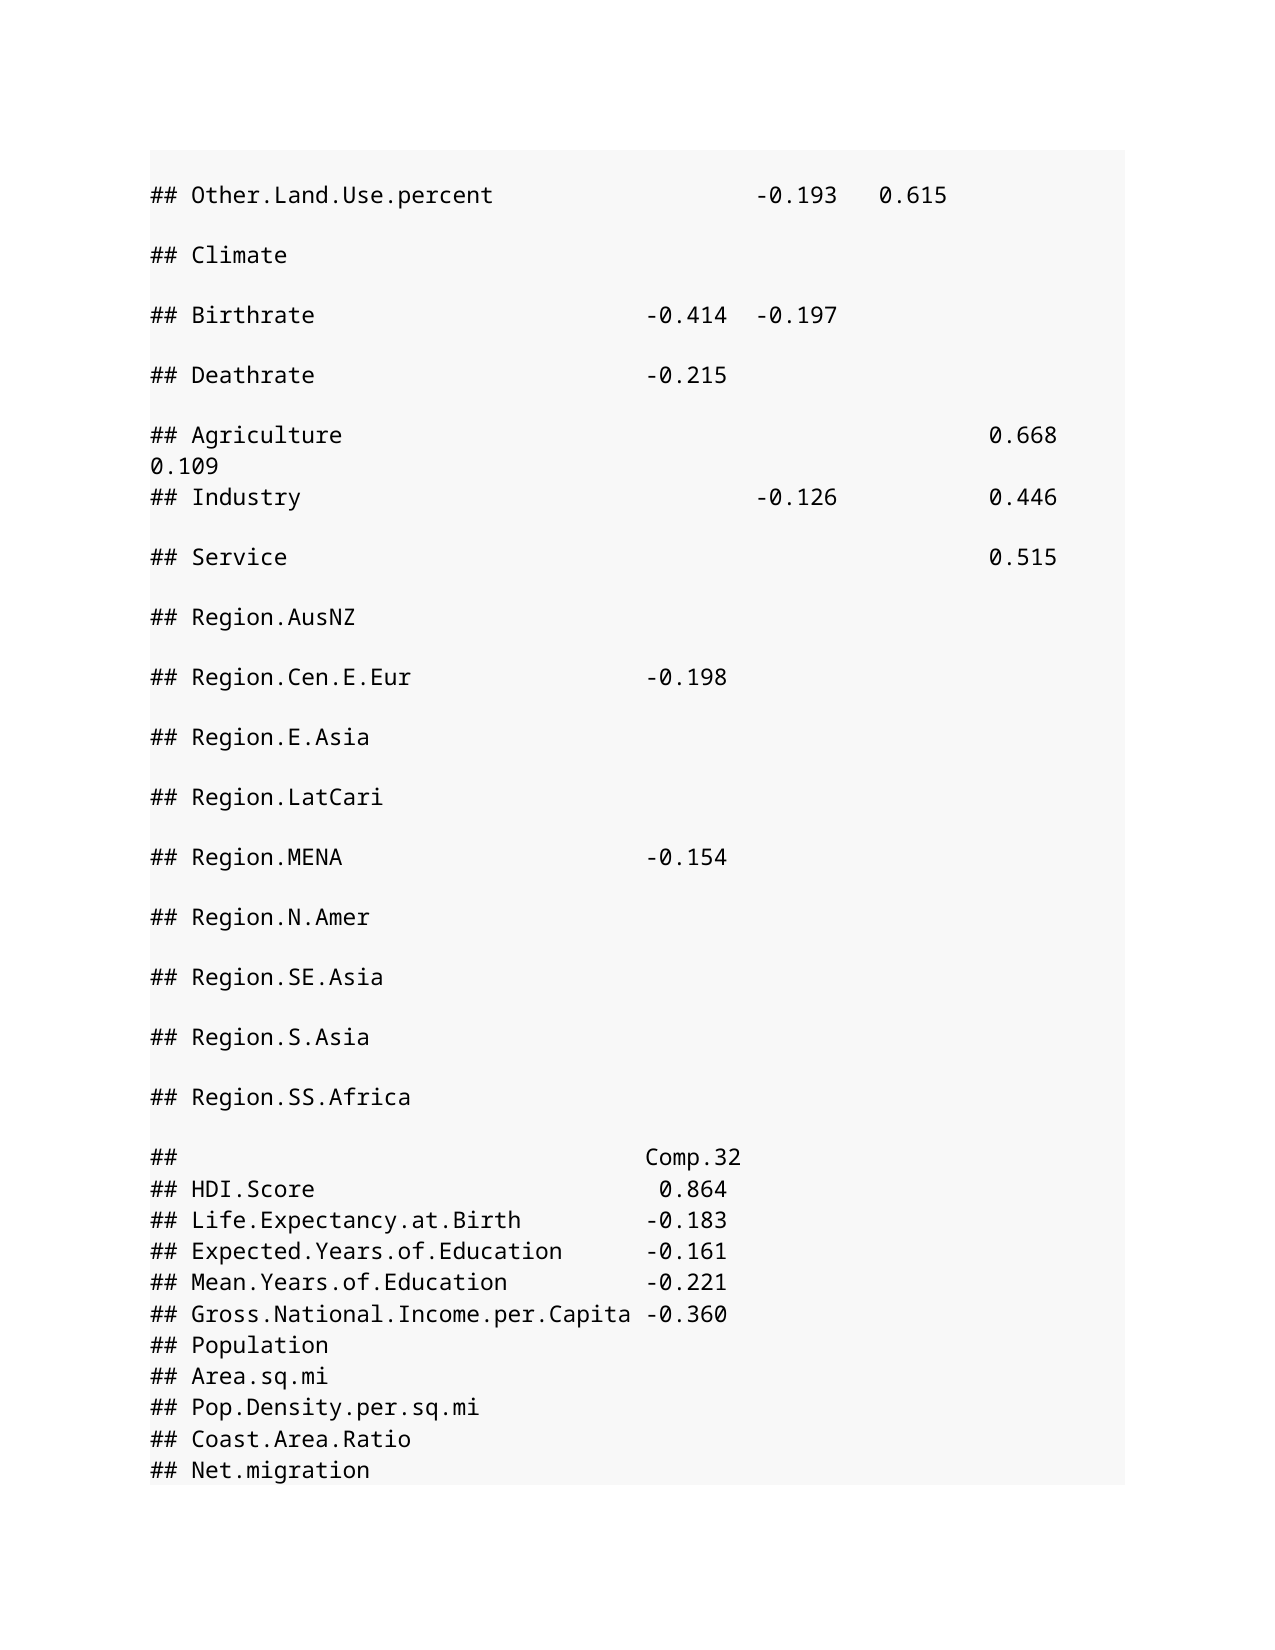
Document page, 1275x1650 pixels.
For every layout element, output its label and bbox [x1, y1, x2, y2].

text [150, 150, 1125, 1485]
